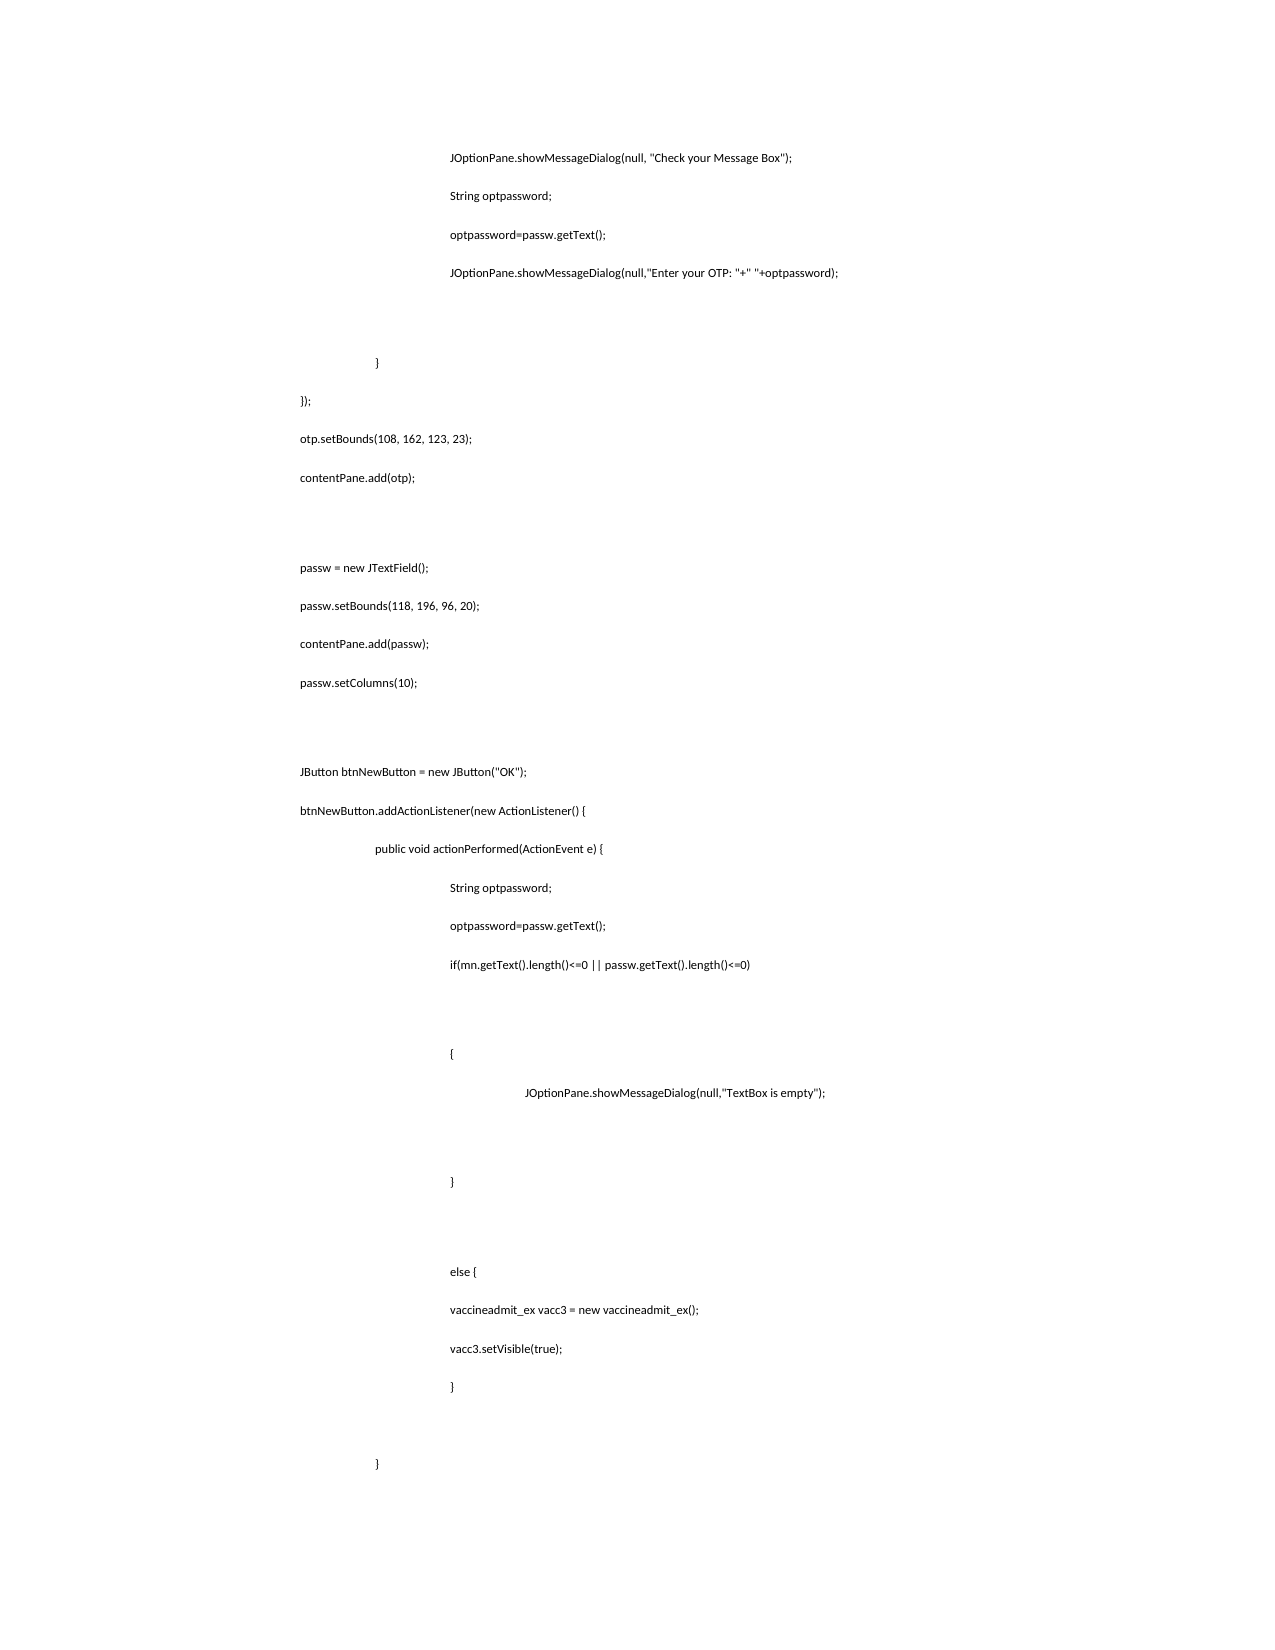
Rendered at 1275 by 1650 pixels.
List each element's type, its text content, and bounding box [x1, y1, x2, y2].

text } [150, 1174, 1125, 1190]
text contentPane.add(passw); [150, 637, 1125, 652]
text public void actionPerformed(ActionEvent e) { [150, 842, 1125, 857]
text contentPane.add(otp); [150, 470, 1125, 486]
text vacc3.setVisible(true); [150, 1341, 1125, 1356]
text vaccineadmit_ex vacc3 = new vaccineadmit_ex(); [150, 1302, 1125, 1318]
text JOptionPane.showMessageDialog(null, "Check your Message Box"); [150, 150, 1125, 165]
text { [150, 1046, 1125, 1062]
text btnNewButton.addActionListener(new ActionListener() { [150, 803, 1125, 818]
text optpassword=passw.getText(); [150, 227, 1125, 242]
text optpassword=passw.getText(); [150, 918, 1125, 934]
text String optpassword; [150, 188, 1125, 204]
text } [150, 1379, 1125, 1395]
text }); [150, 393, 1125, 409]
text otp.setBounds(108, 162, 123, 23); [150, 432, 1125, 447]
text String optpassword; [150, 880, 1125, 895]
text passw.setBounds(118, 196, 96, 20); [150, 598, 1125, 613]
text else { [150, 1264, 1125, 1279]
text if(mn.getText().length()<=0 || passw.getText().length()<=0) [150, 957, 1125, 972]
text JOptionPane.showMessageDialog(null,"TextBox is empty"); [150, 1085, 1125, 1100]
text JOptionPane.showMessageDialog(null,"Enter your OTP: "+" "+optpassword); [150, 265, 1125, 281]
text passw.setColumns(10); [150, 675, 1125, 690]
text passw = new JTextField(); [150, 560, 1125, 575]
text } [150, 1456, 1125, 1472]
text } [150, 355, 1125, 370]
text JButton btnNewButton = new JButton("OK"); [150, 765, 1125, 780]
